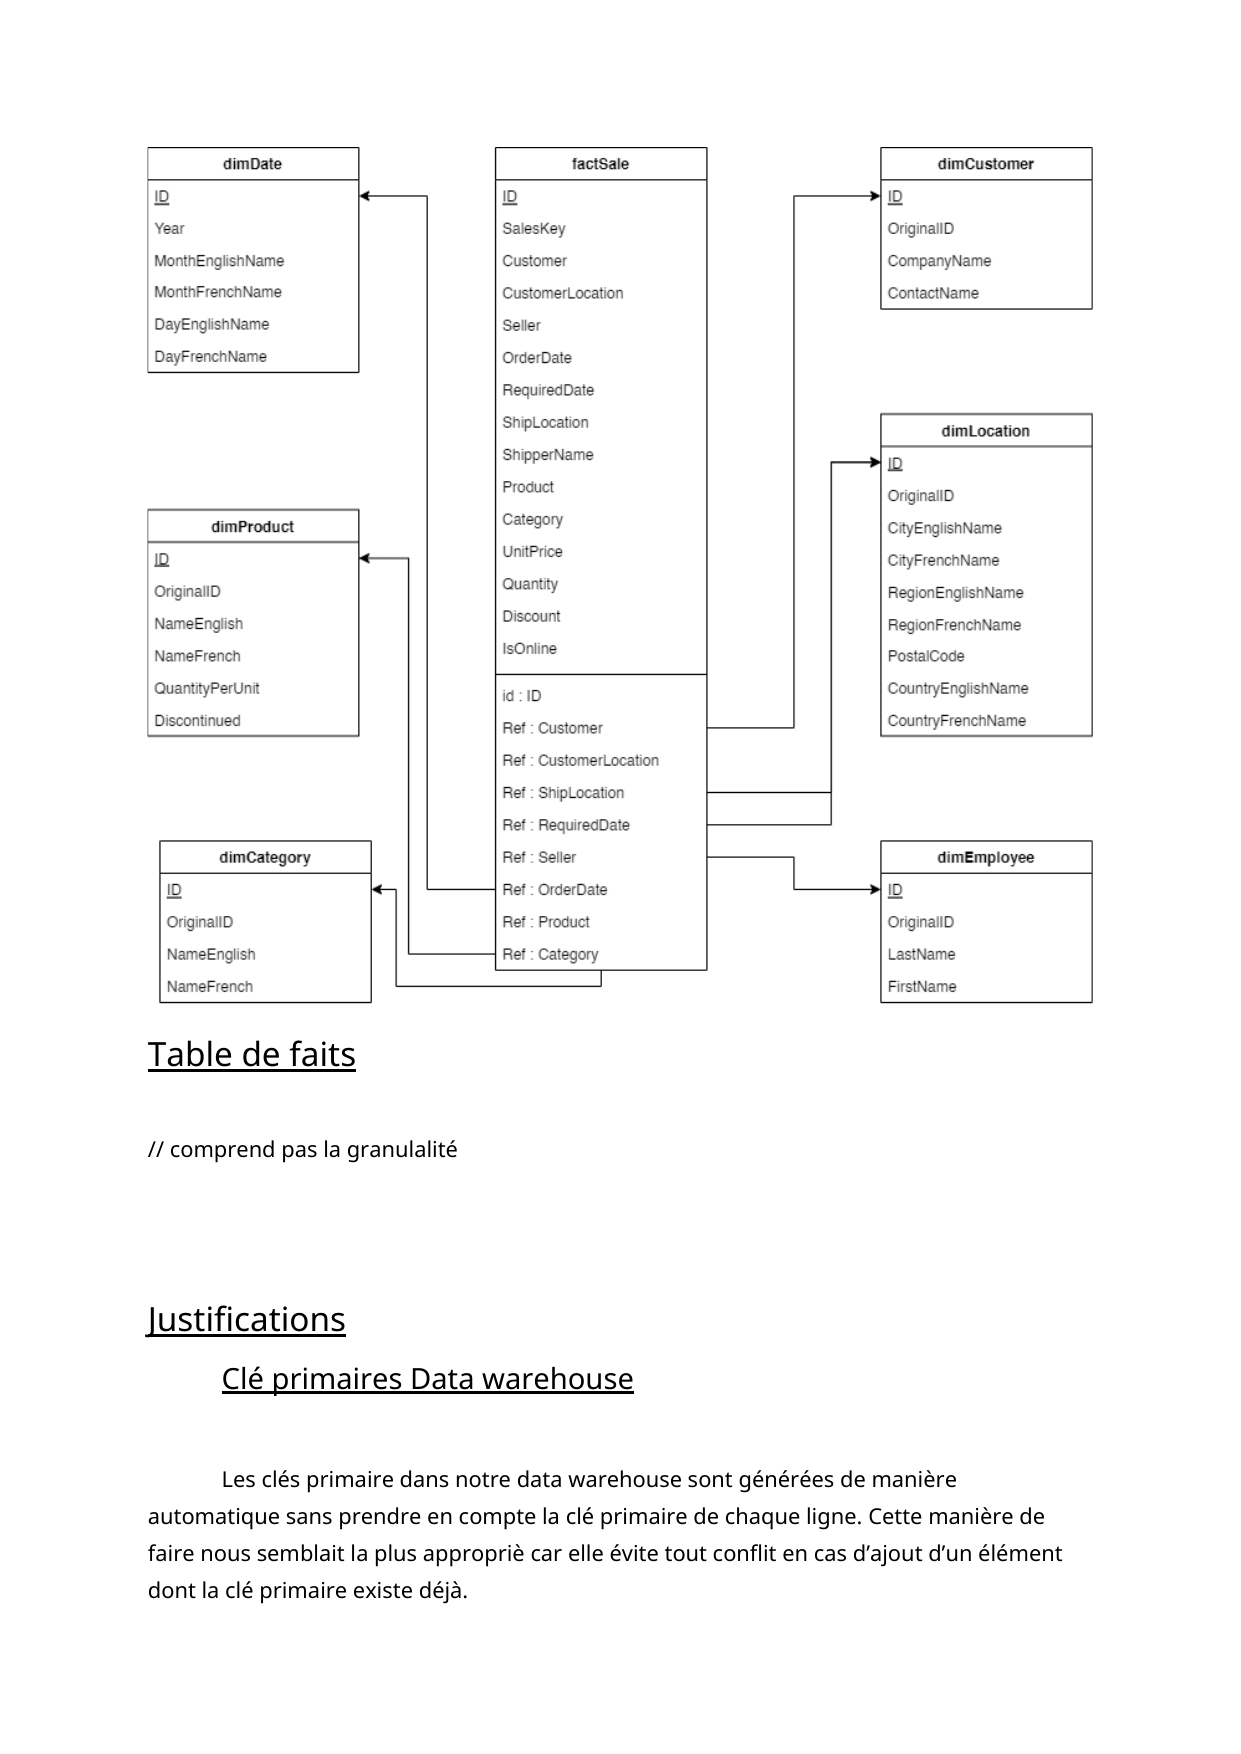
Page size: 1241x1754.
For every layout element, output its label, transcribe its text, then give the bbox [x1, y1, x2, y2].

subtitle Justifications [148, 1296, 1093, 1341]
subtitle Clé primaires Data warehouse [148, 1358, 1093, 1398]
subtitle Table de faits [148, 1031, 1093, 1076]
text // comprend pas la granulalité [148, 1134, 1093, 1164]
picture [147, 147, 1093, 1007]
